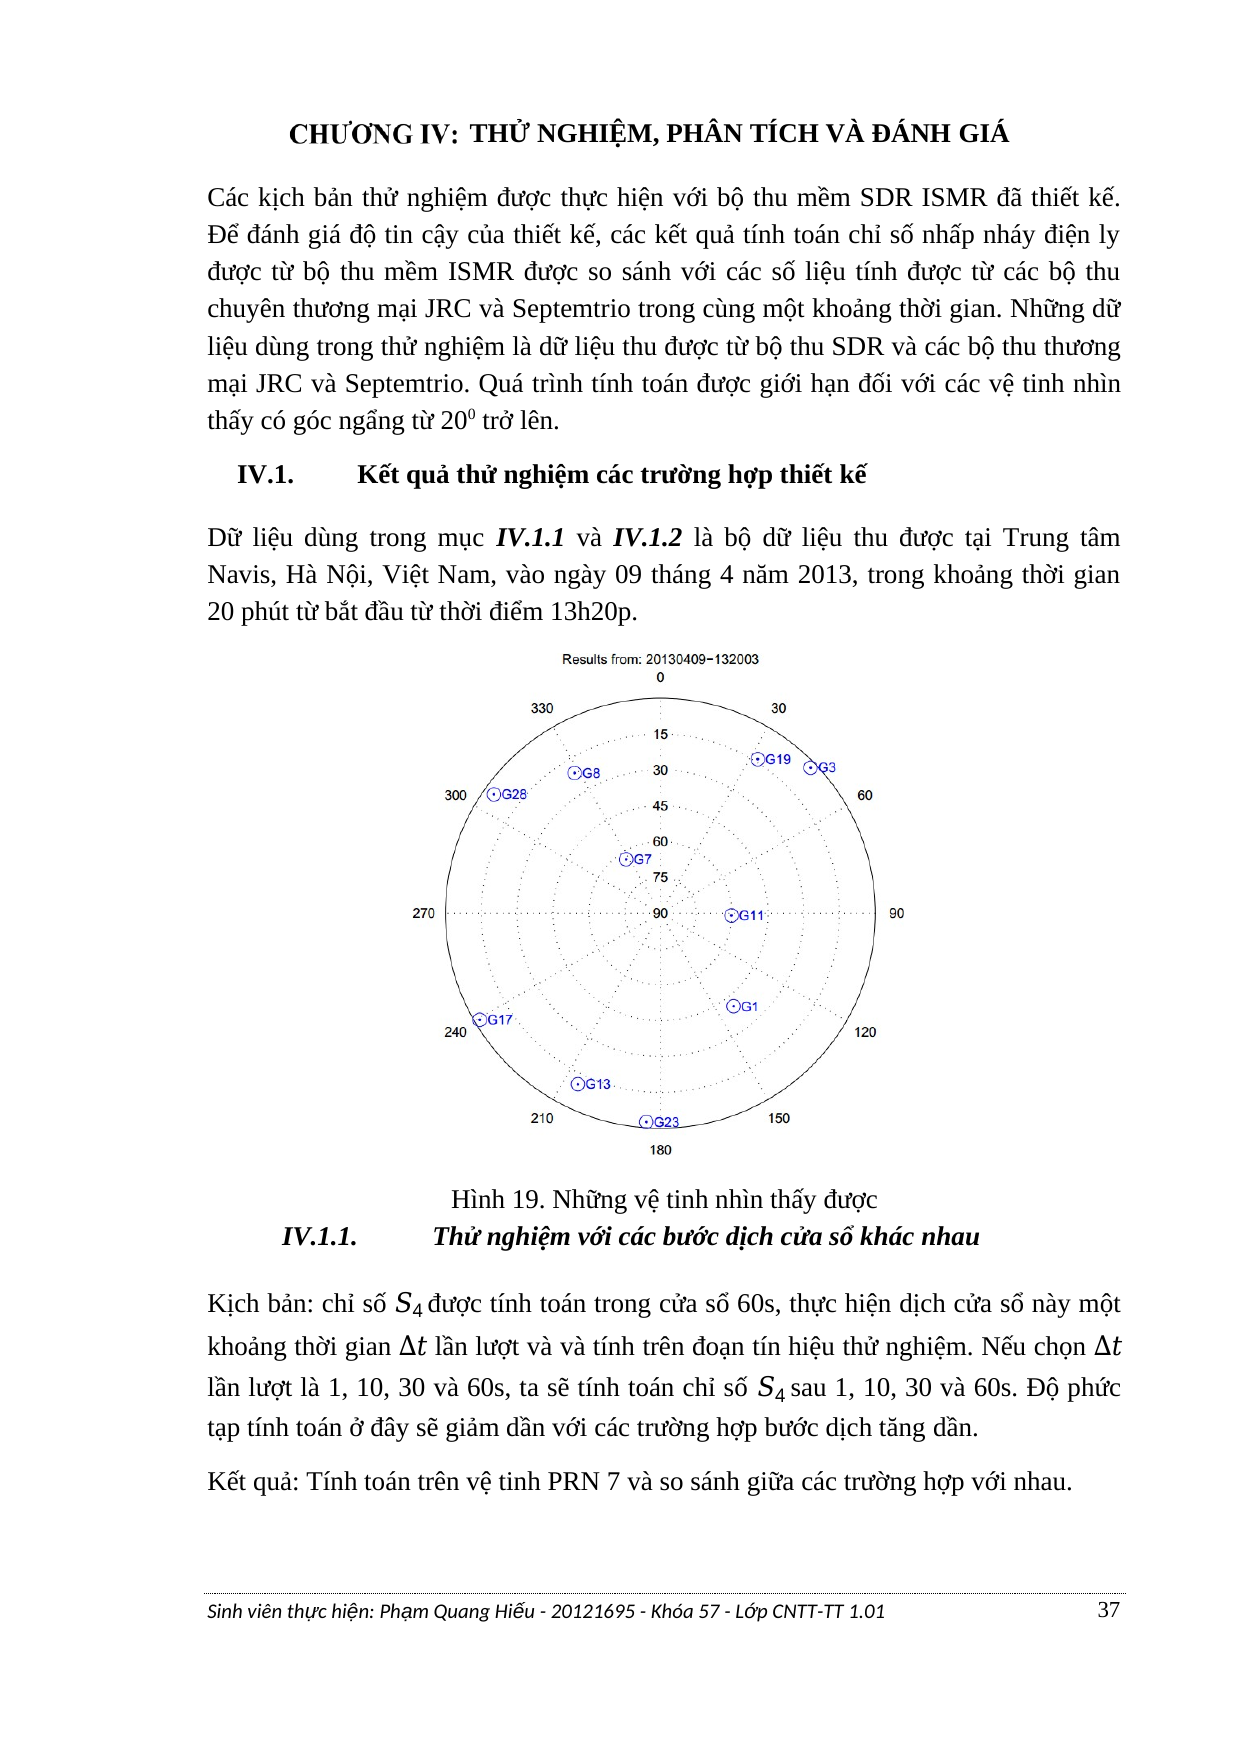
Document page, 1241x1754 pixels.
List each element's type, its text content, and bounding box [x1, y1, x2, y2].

text Các kịch bản thử nghiệm được thực hiện với bộ thu mềm SDR ISMR đã thiết kế. Để đánh giá độ tin cậy của thiết kế, các kết quả tính toán chỉ số nhấp nháy điện ly được từ bộ thu mềm ISMR được so sánh với các số liệu tính được từ các bộ thu chuyên thương mại JRC và Septemtrio trong cùng một khoảng thời gian. Những dữ liệu dùng trong thử nghiệm là dữ liệu thu được từ bộ thu SDR và các bộ thu thương mại JRC và Septemtrio. Quá trình tính toán được giới hạn đối với các vệ tinh nhìn thấy có góc ngẩng từ 200 trở lên. [207, 181, 1122, 436]
text Hình 19. Những vệ tinh nhìn thấy được [451, 1183, 1192, 1214]
text Dữ liệu dùng trong mục IV.1.1 và IV.1.2 là bộ dữ liệu thu được tại Trung tâm Navis, Hà Nội, Việt Nam, vào ngày 09 tháng 4 năm 2013, trong khoảng thời gian 20 phút từ bắt đầu từ thời điểm 13h20p. [207, 521, 1122, 626]
text Kịch bản: chỉ số 𝑆4 được tính toán trong cửa sổ 60s, thực hiện dịch cửa sổ này một khoảng thời gian ∆𝑡 lần lượt và và tính trên đoạn tín hiệu thử nghiệm. Nếu chọn ∆𝑡 lần lượt là 1, 10, 30 và 60s, ta sẽ tính toán chỉ số 𝑆4 sau 1, 10, 30 và 60s. Độ phức tạp tính toán ở đây sẽ giảm dần với các trường hợp bước dịch tăng dần. [207, 1283, 1122, 1442]
picture [412, 653, 904, 1155]
subtitle THỬ NGHIỆM, PHÂN TÍCH VÀ ĐÁNH GIÁ [290, 117, 1192, 149]
subtitle Kết quả thử nghiệm các trường hợp thiết kế [237, 458, 1192, 489]
text Kết quả: Tính toán trên vệ tinh PRN 7 và so sánh giữa các trường hợp với nhau. [207, 1465, 1192, 1496]
subtitle Thử nghiệm với các bước dịch cửa sổ khác nhau [282, 1220, 1192, 1251]
picture [289, 120, 457, 144]
